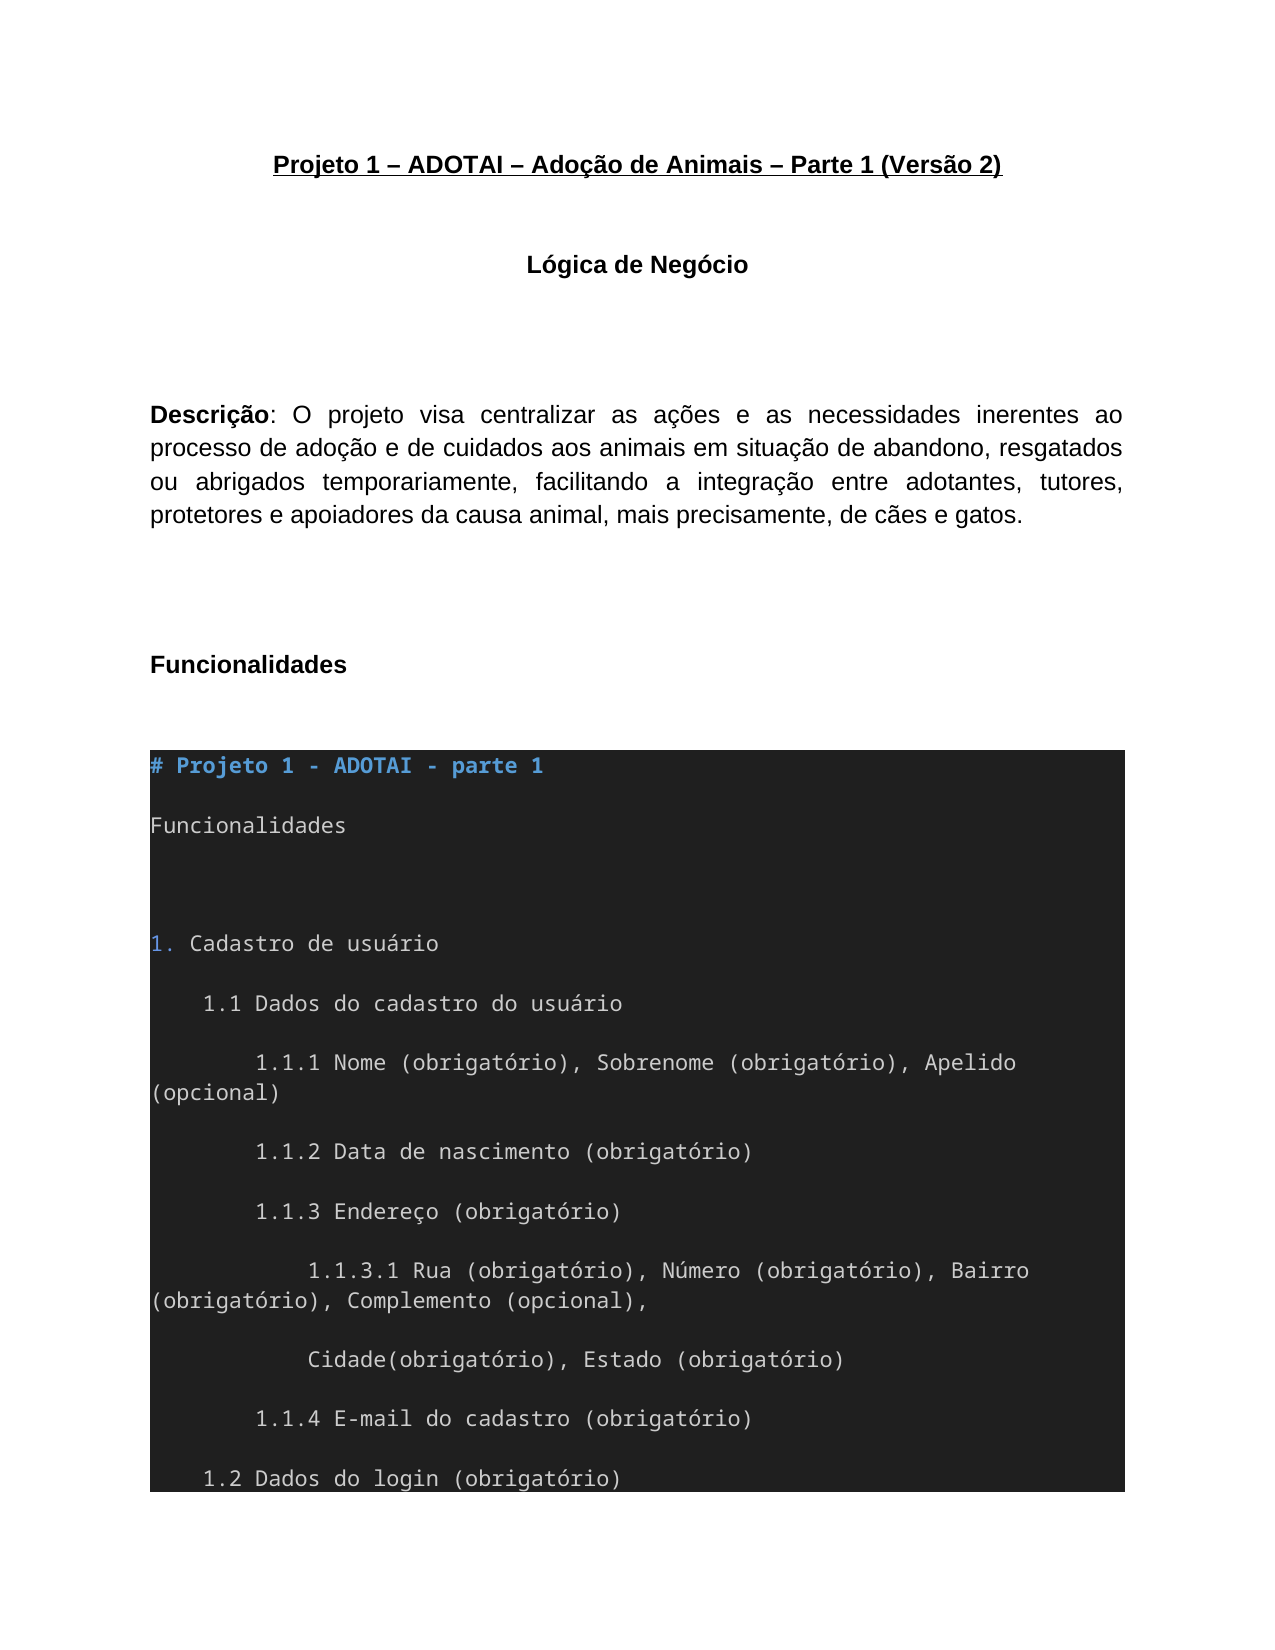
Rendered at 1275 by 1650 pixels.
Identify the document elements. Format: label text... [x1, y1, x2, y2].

text 1.1.1 Nome (obrigatório), Sobrenome (obrigatório), Apelido (opcional) [150, 1047, 1125, 1106]
text Descrição: O projeto visa centralizar as ações e as necessidades inerentes ao processo de adoção e de cuidados aos animais em situação de abandono, resgatados ou abrigados temporariamente, facilitando a integração entre adotantes, tutores, protetores e apoiadores da causa animal, mais precisamente, de cães e gatos. [150, 400, 1125, 529]
text Projeto 1 – ADOTAI – Adoção de Animais – Parte 1 (Versão 2) [150, 150, 1125, 179]
text Cidade(obrigatório), Estado (obrigatório) [150, 1344, 1125, 1373]
text 1.2 Dados do login (obrigatório) [150, 1462, 1125, 1492]
text 1.1.2 Data de nascimento (obrigatório) [150, 1136, 1125, 1166]
text 1.1.3 Endereço (obrigatório) [150, 1195, 1125, 1225]
text 1. Cadastro de usuário [150, 928, 1125, 958]
text 1.1 Dados do cadastro do usuário [150, 987, 1125, 1017]
text # Projeto 1 - ADOTAI - parte 1 [150, 750, 1125, 780]
text 1.1.3.1 Rua (obrigatório), Número (obrigatório), Bairro (obrigatório), Complemento (opcional), [150, 1255, 1125, 1314]
text Funcionalidades [150, 650, 1125, 679]
text 1.1.4 E-mail do cadastro (obrigatório) [150, 1403, 1125, 1433]
text Funcionalidades [150, 809, 1125, 839]
text Lógica de Negócio [150, 250, 1125, 279]
